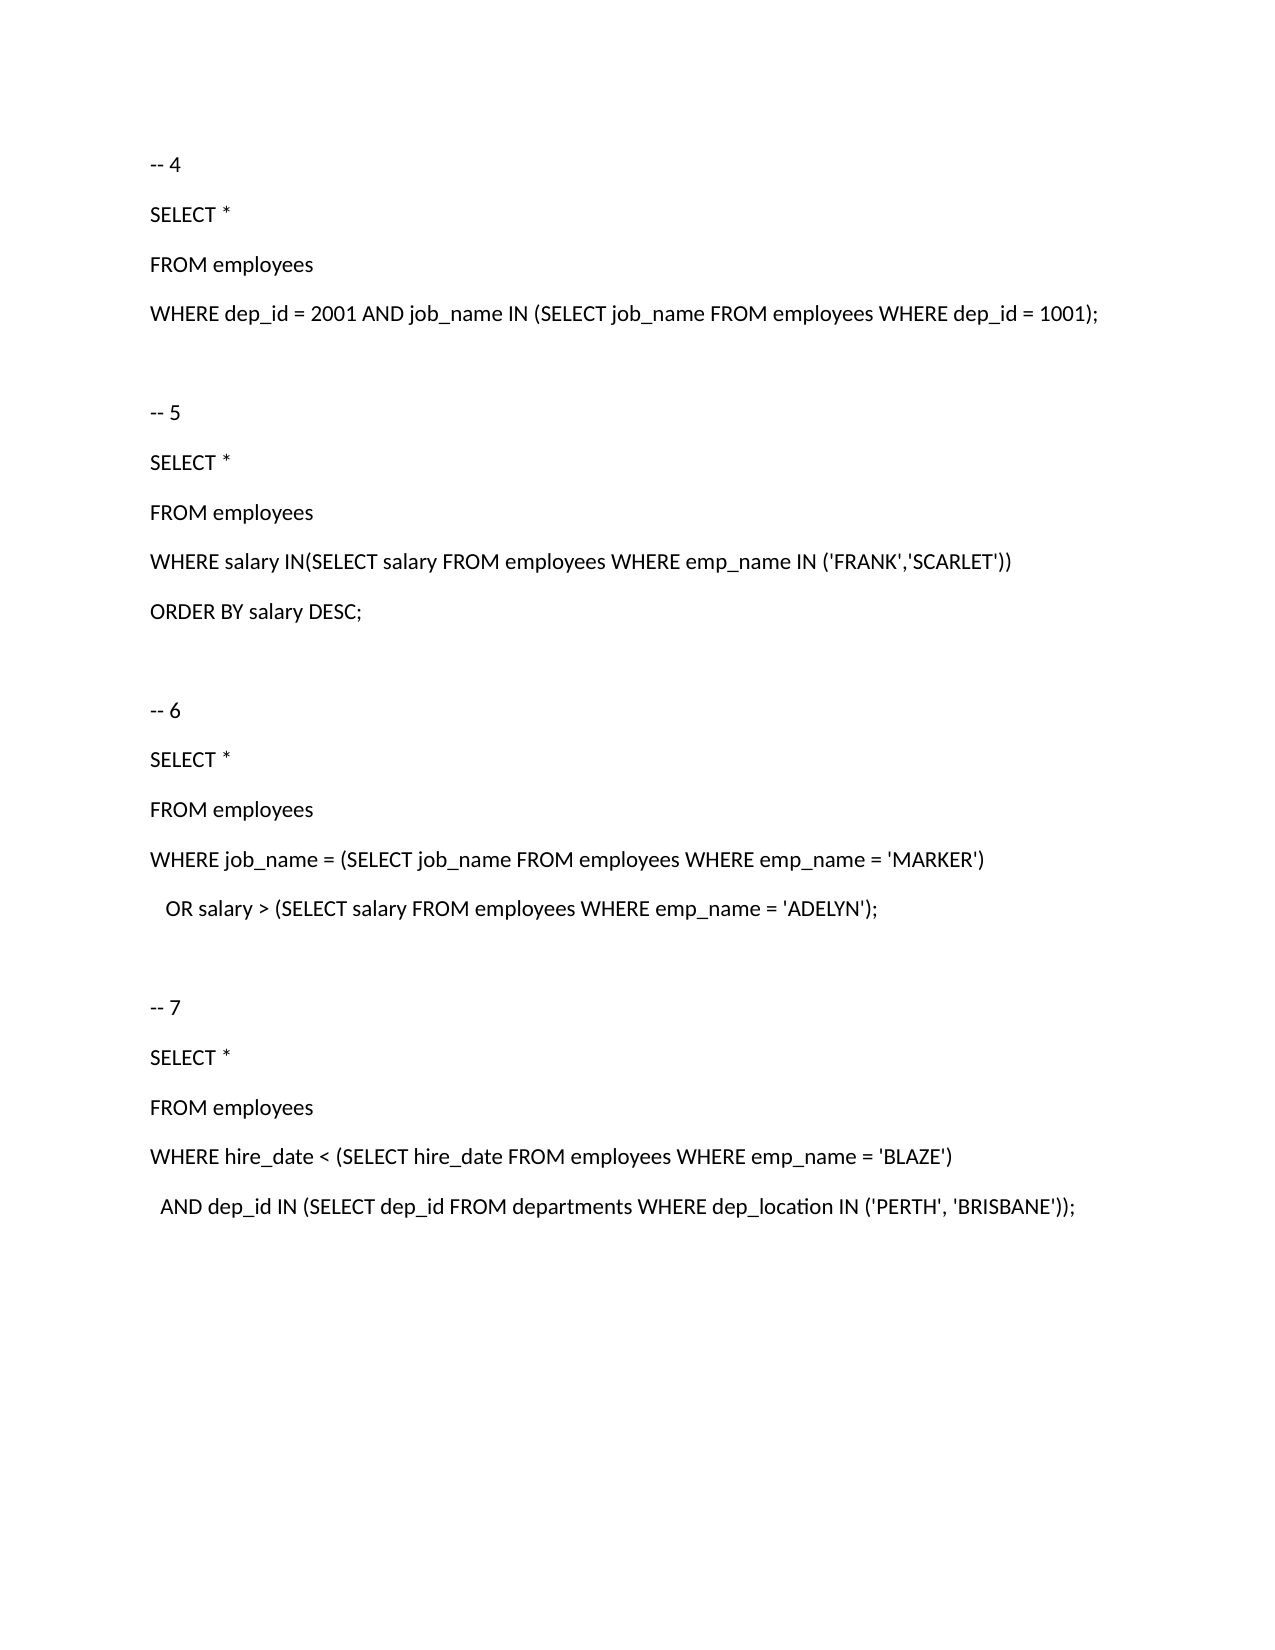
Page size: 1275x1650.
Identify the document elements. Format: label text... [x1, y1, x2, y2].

text WHERE dep_id = 2001 AND job_name IN (SELECT job_name FROM employees WHERE dep_id = 1001); [150, 299, 1125, 327]
text WHERE salary IN(SELECT salary FROM employees WHERE emp_name IN ('FRANK','SCARLET')) [150, 547, 1125, 575]
text -- 4 [150, 150, 1125, 179]
text SELECT * [150, 447, 1125, 476]
text SELECT * [150, 745, 1125, 774]
text SELECT * [150, 1042, 1125, 1071]
text FROM employees [150, 249, 1125, 278]
text ORDER BY salary DESC; [150, 596, 1125, 625]
text OR salary > (SELECT salary FROM employees WHERE emp_name = 'ADELYN'); [150, 894, 1125, 922]
text SELECT * [150, 199, 1125, 228]
text FROM employees [150, 497, 1125, 526]
text WHERE hire_date < (SELECT hire_date FROM employees WHERE emp_name = 'BLAZE') [150, 1142, 1125, 1170]
text WHERE job_name = (SELECT job_name FROM employees WHERE emp_name = 'MARKER') [150, 844, 1125, 873]
text AND dep_id IN (SELECT dep_id FROM departments WHERE dep_location IN ('PERTH', 'BRISBANE')); [150, 1191, 1125, 1220]
text FROM employees [150, 1092, 1125, 1121]
text -- 6 [150, 695, 1125, 724]
text -- 7 [150, 993, 1125, 1022]
text FROM employees [150, 794, 1125, 823]
text -- 5 [150, 398, 1125, 427]
